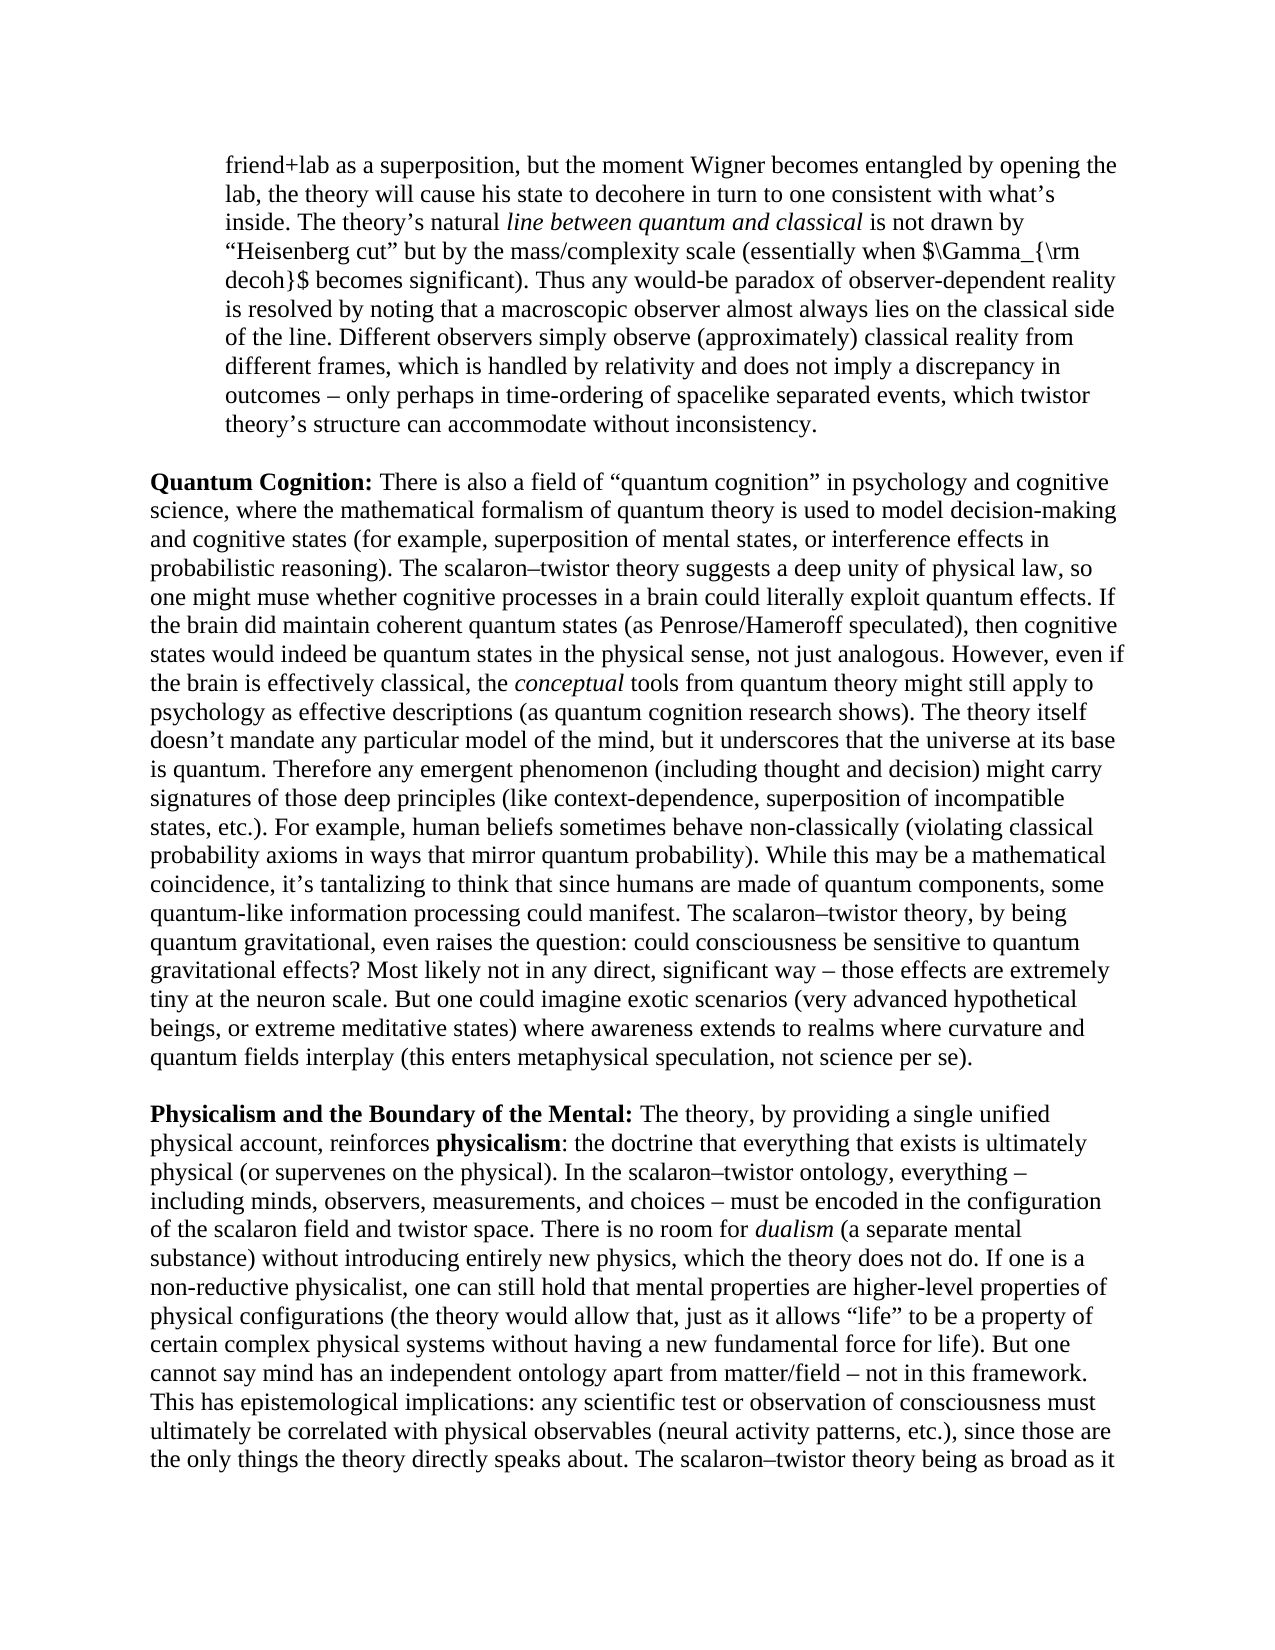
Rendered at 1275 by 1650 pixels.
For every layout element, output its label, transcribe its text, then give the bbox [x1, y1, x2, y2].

text Quantum Cognition: There is also a field of “quantum cognition” in psychology and cognitive science, where the mathematical formalism of quantum theory is used to model decision-making and cognitive states (for example, superposition of mental states, or interference effects in probabilistic reasoning). The scalaron–twistor theory suggests a deep unity of physical law, so one might muse whether cognitive processes in a brain could literally exploit quantum effects. If the brain did maintain coherent quantum states (as Penrose/Hameroff speculated), then cognitive states would indeed be quantum states in the physical sense, not just analogous. However, even if the brain is effectively classical, the conceptual tools from quantum theory might still apply to psychology as effective descriptions (as quantum cognition research shows). The theory itself doesn’t mandate any particular model of the mind, but it underscores that the universe at its base is quantum. Therefore any emergent phenomenon (including thought and decision) might carry signatures of those deep principles (like context-dependence, superposition of incompatible states, etc.). For example, human beliefs sometimes behave non-classically (violating classical probability axioms in ways that mirror quantum probability). While this may be a mathematical coincidence, it’s tantalizing to think that since humans are made of quantum components, some quantum-like information processing could manifest. The scalaron–twistor theory, by being quantum gravitational, even raises the question: could consciousness be sensitive to quantum gravitational effects? Most likely not in any direct, significant way – those effects are extremely tiny at the neuron scale. But one could imagine exotic scenarios (very advanced hypothetical beings, or extreme meditative states) where awareness extends to realms where curvature and quantum fields interplay (this enters metaphysical speculation, not science per se). [150, 467, 1125, 1070]
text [150, 1099, 1125, 1473]
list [187, 150, 1125, 437]
